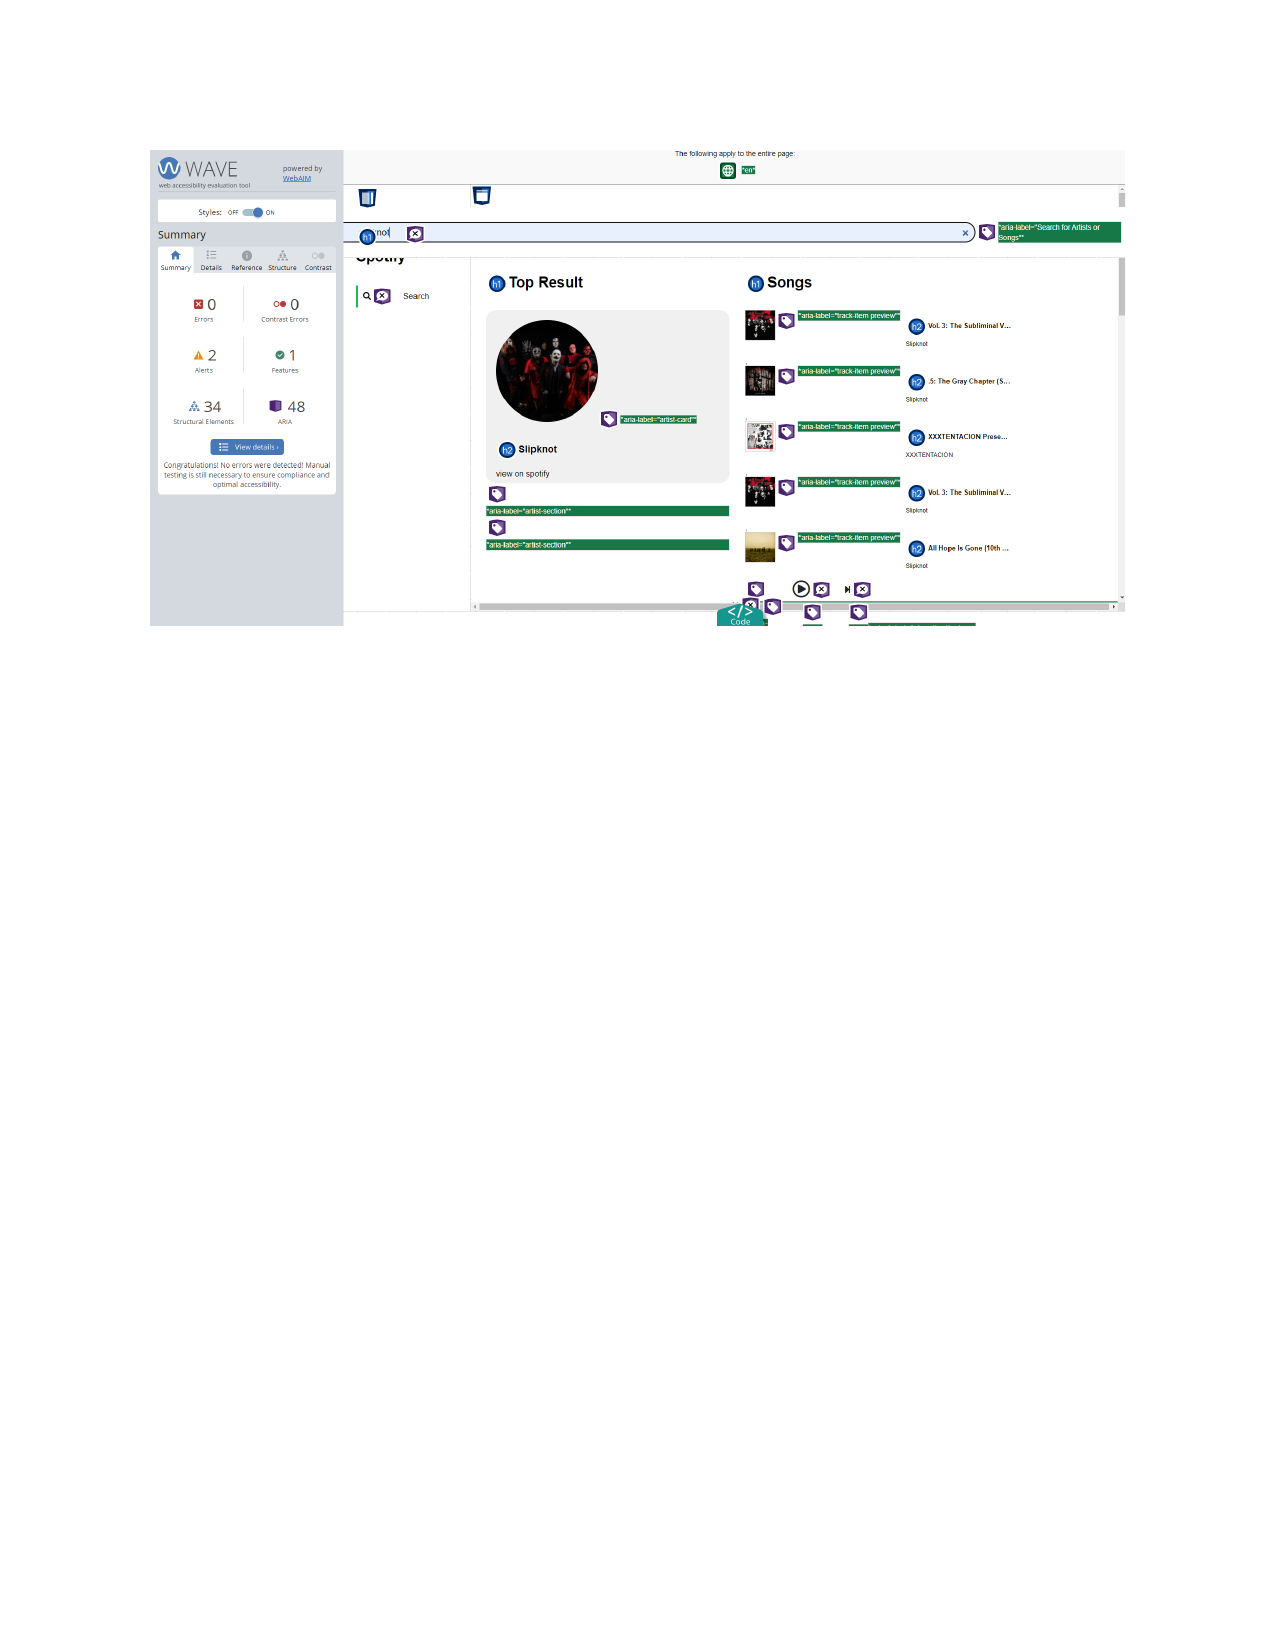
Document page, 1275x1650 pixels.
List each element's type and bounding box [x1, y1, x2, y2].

picture [150, 150, 1125, 626]
